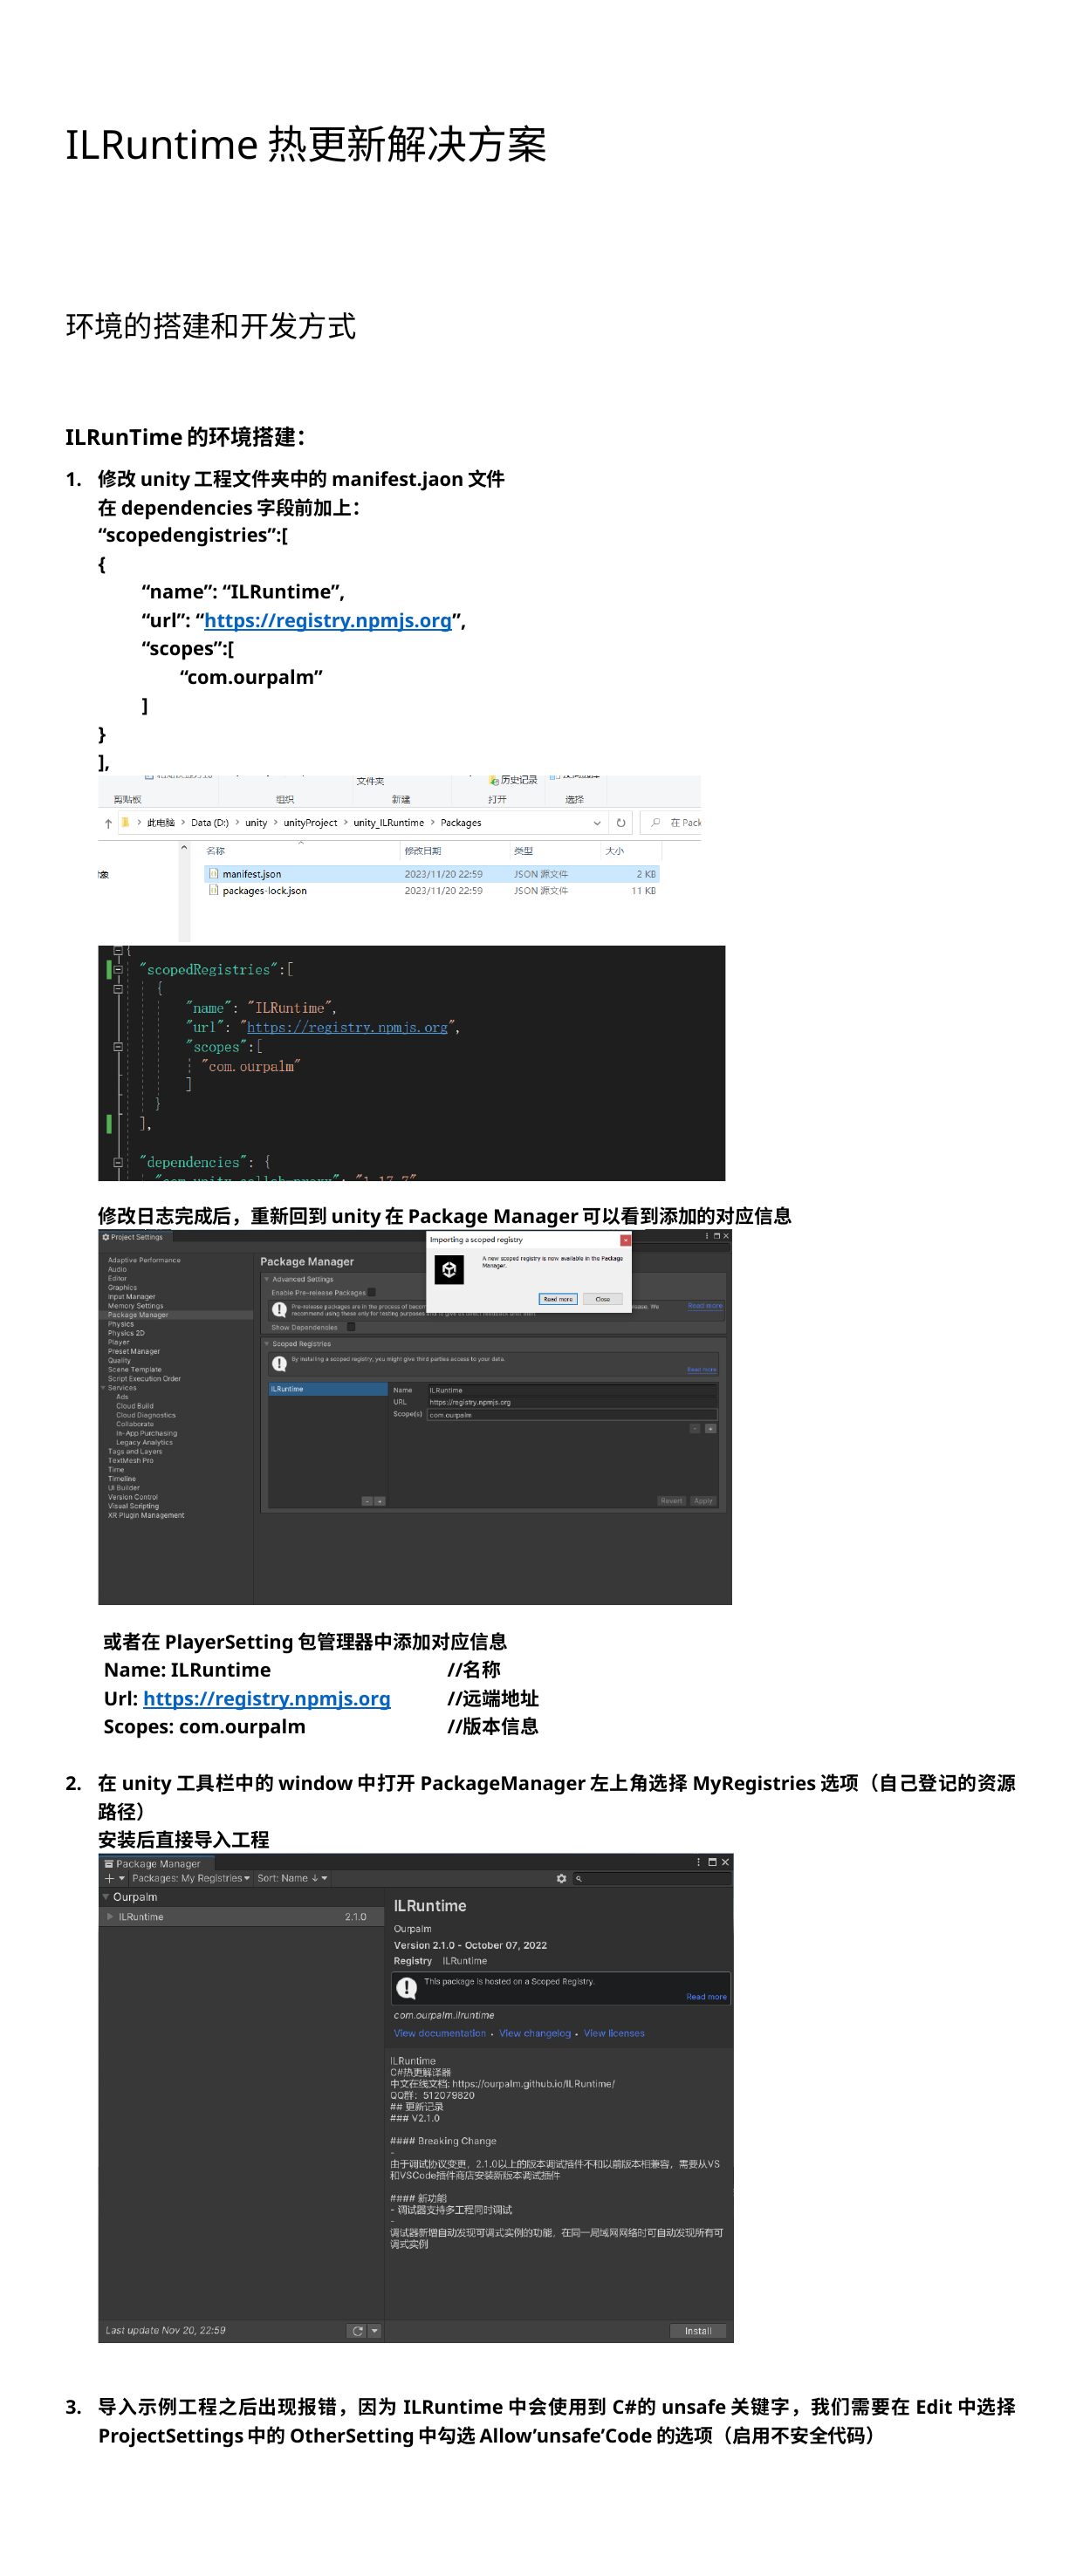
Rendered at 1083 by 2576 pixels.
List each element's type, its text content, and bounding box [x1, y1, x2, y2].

text “scopedengistries”:[ [98, 521, 1017, 549]
text Url: https://registry.npmjs.org //远端地址 [65, 1683, 1017, 1712]
text 或者在PlayerSetting包管理器中添加对应信息 [65, 1626, 1017, 1655]
text } [98, 719, 1017, 748]
list 修改unity工程文件夹中的manifest.jaon文件 [65, 464, 1017, 492]
text Name: ILRuntime //名称 [65, 1655, 1017, 1683]
text 修改日志完成后，重新回到unity在Package Manager可以看到添加的对应信息 [98, 1201, 1017, 1229]
picture [98, 1853, 734, 2343]
picture [98, 776, 702, 942]
text ] [98, 691, 1017, 719]
subtitle 环境的搭建和开发方式 [65, 297, 1017, 353]
text “name”: “ILRuntime”, [98, 577, 1017, 605]
text ILRunTime的环境搭建： [65, 407, 1017, 464]
list 导入示例工程之后出现报错，因为ILRuntime中会使用到C#的unsafe关键字，我们需要在Edit中选择ProjectSettings中的OtherSetting中勾选Allow’unsafe’Code的选项（启用不安全代码） [65, 2392, 1017, 2449]
text “scopes”:[ [98, 634, 1017, 662]
text “com.ourpalm” [98, 662, 1017, 691]
list 在unity工具栏中的window中打开PackageManager左上角选择MyRegistries选项（自己登记的资源路径） [65, 1768, 1017, 1825]
text 在dependencies字段前加上： [98, 492, 1017, 521]
subtitle ILRuntime热更新解决方案 [65, 99, 1017, 185]
text Scopes: com.ourpalm //版本信息 [65, 1712, 1017, 1739]
text “url”: “https://registry.npmjs.org”, [98, 605, 1017, 634]
text ], [98, 748, 1017, 776]
picture [98, 946, 726, 1181]
text { [98, 549, 1017, 577]
text 安装后直接导入工程 [98, 1825, 1017, 1853]
picture [98, 1229, 732, 1605]
